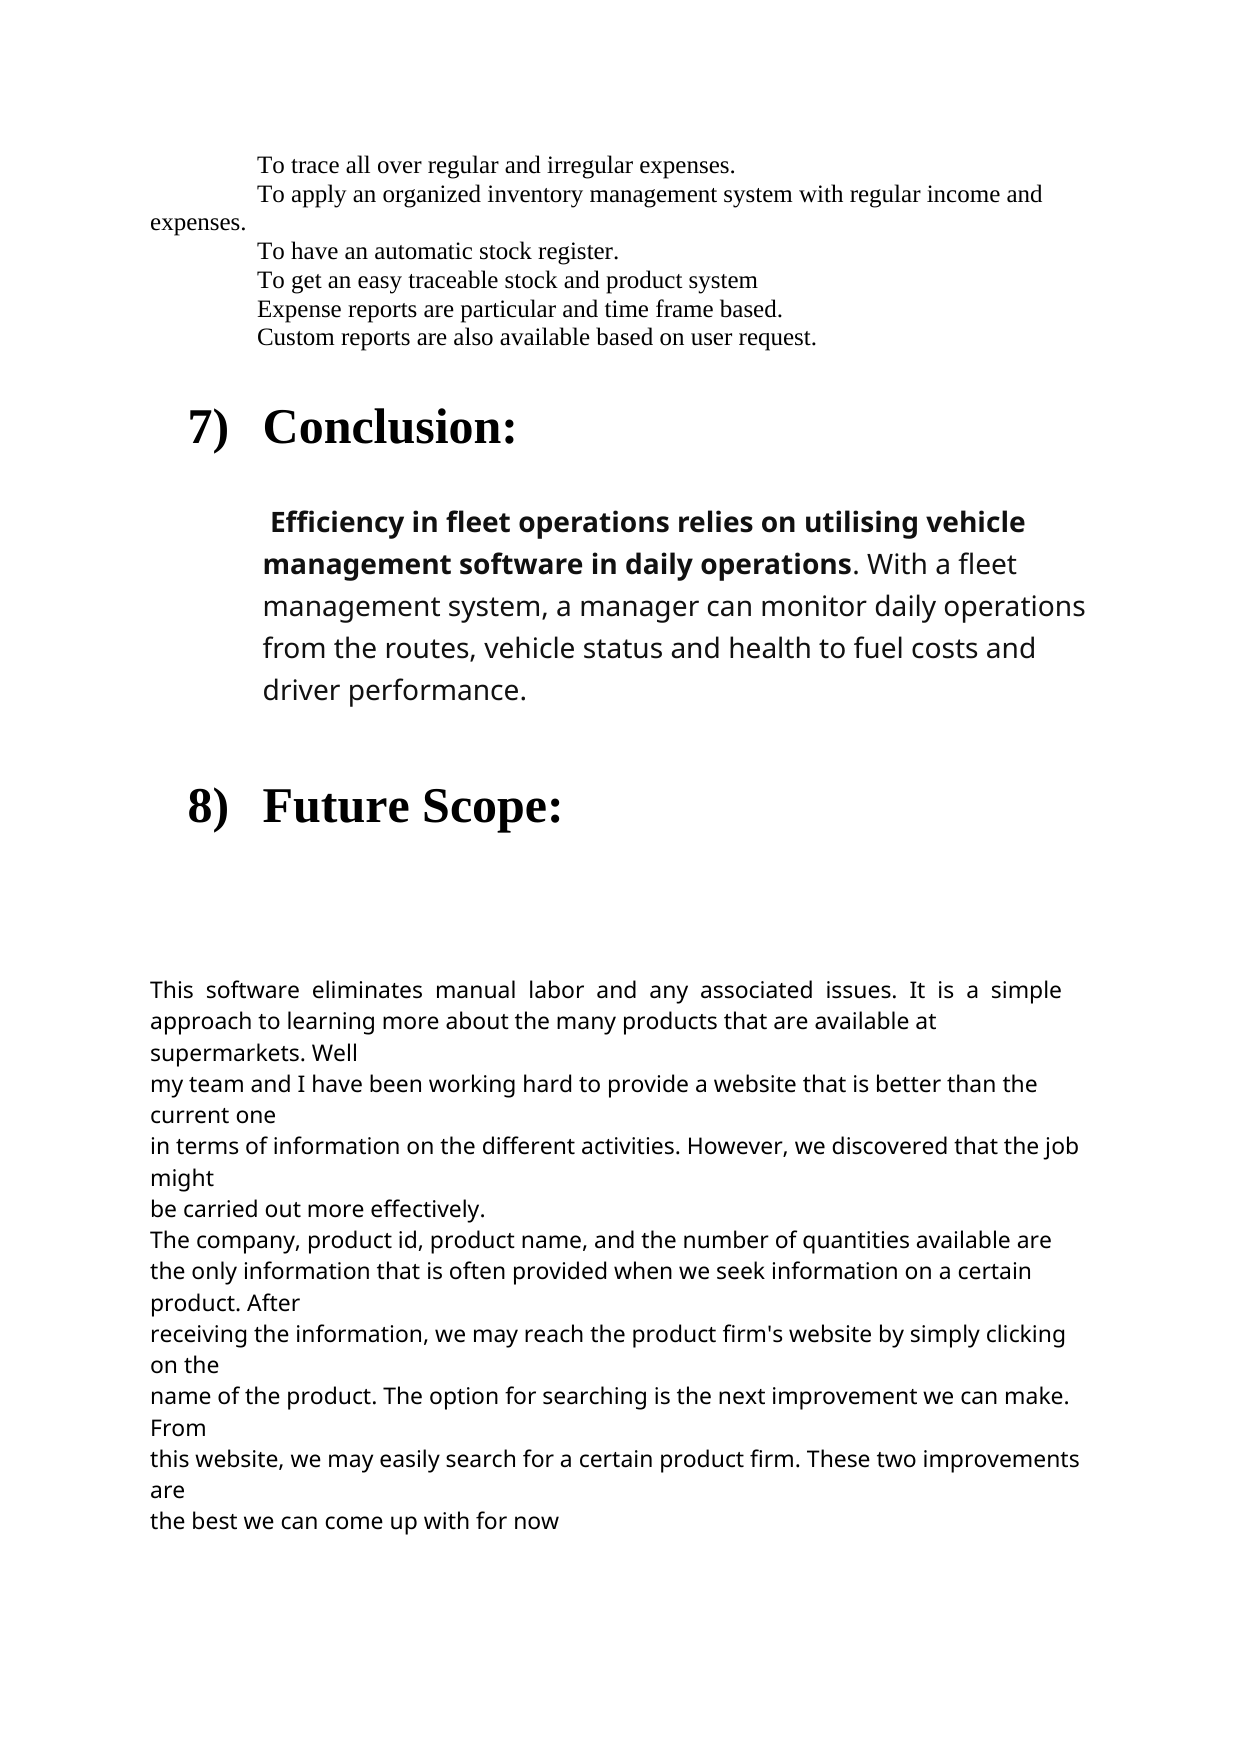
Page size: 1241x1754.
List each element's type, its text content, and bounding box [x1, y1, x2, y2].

list Conclusion: [187, 397, 1090, 454]
list Efficiency in fleet operations relies on utilising vehicle management software in daily operations. With a fleet management system, a manager can monitor daily operations from the routes, vehicle status and health to fuel costs and driver performance. [262, 502, 1090, 709]
text  To trace all over regular and irregular expenses. [150, 150, 1090, 179]
text in terms of information on the different activities. However, we discovered that the job might [150, 1130, 1090, 1193]
text The company, product id, product name, and the number of quantities available are the only information that is often provided when we seek information on a certain product. After [150, 1224, 1090, 1318]
text  To have an automatic stock register. [150, 236, 1090, 265]
text  Expense reports are particular and time frame based. [150, 294, 1090, 322]
text the best we can come up with for now [150, 1505, 1090, 1537]
list Future Scope: [187, 776, 1090, 833]
text  To get an easy traceable stock and product system [150, 265, 1090, 294]
text my team and I have been working hard to provide a website that is better than the current one [150, 1068, 1090, 1130]
text approach to learning more about the many products that are available at supermarkets. Well [150, 1005, 1090, 1068]
text name of the product. The option for searching is the next improvement we can make. From [150, 1380, 1090, 1443]
text receiving the information, we may reach the product firm's website by simply clicking on the [150, 1318, 1090, 1380]
text This software eliminates manual labor and any associated issues. It is a simple [150, 974, 1090, 1005]
text  Custom reports are also available based on user request. [150, 322, 1090, 351]
text  To apply an organized inventory management system with regular income and expenses. [150, 179, 1090, 236]
text be carried out more effectively. [150, 1193, 1090, 1224]
text this website, we may easily search for a certain product firm. These two improvements are [150, 1443, 1090, 1505]
